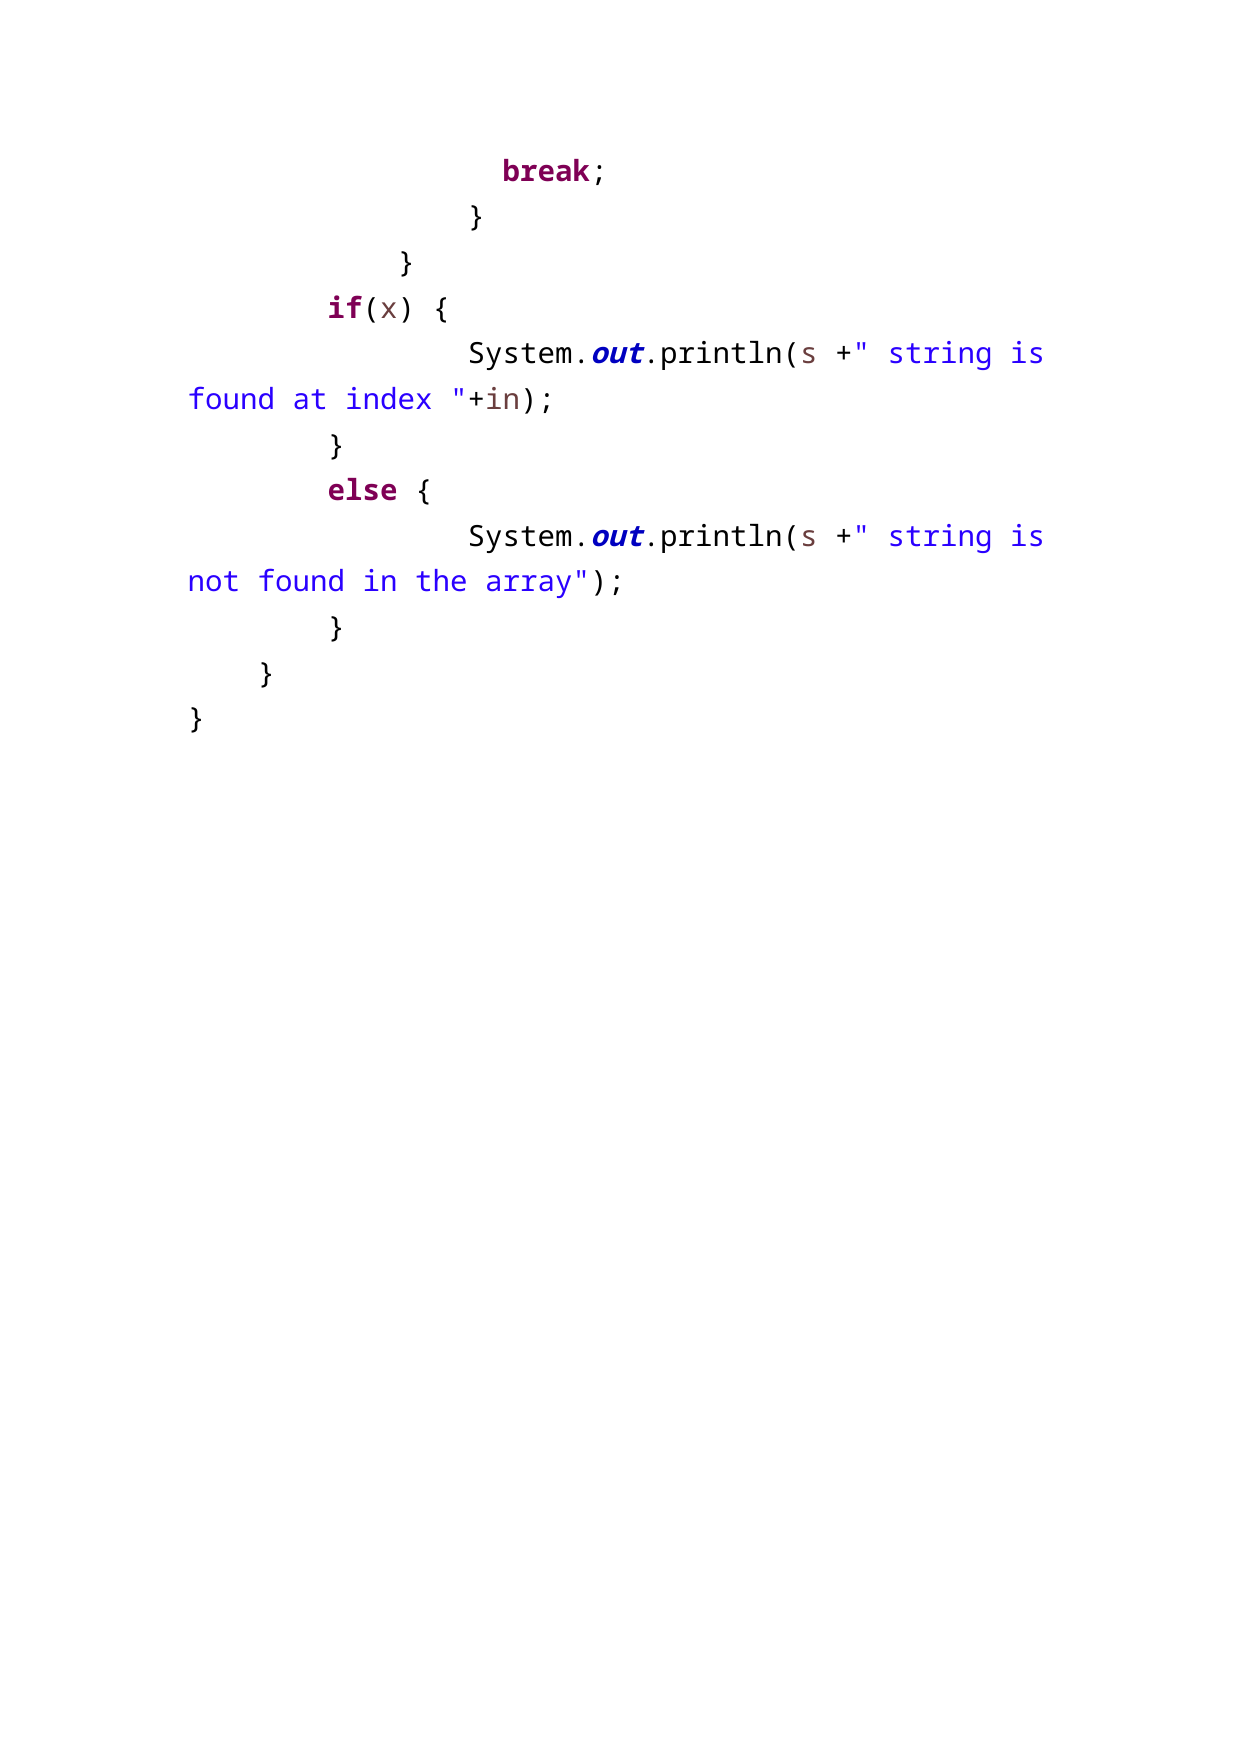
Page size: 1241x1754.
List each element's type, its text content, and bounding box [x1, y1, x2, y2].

text System.out.println(s +" string is not found in the array"); [187, 515, 1053, 600]
text break; [187, 150, 1053, 190]
text } [187, 652, 1053, 692]
text } [187, 241, 1053, 281]
text } [187, 424, 1053, 463]
text } [187, 196, 1053, 235]
text System.out.println(s +" string is found at index "+in); [187, 332, 1053, 418]
text if(x) { [187, 287, 1053, 327]
text } [187, 606, 1053, 646]
text } [187, 697, 1053, 737]
text else { [187, 469, 1053, 509]
